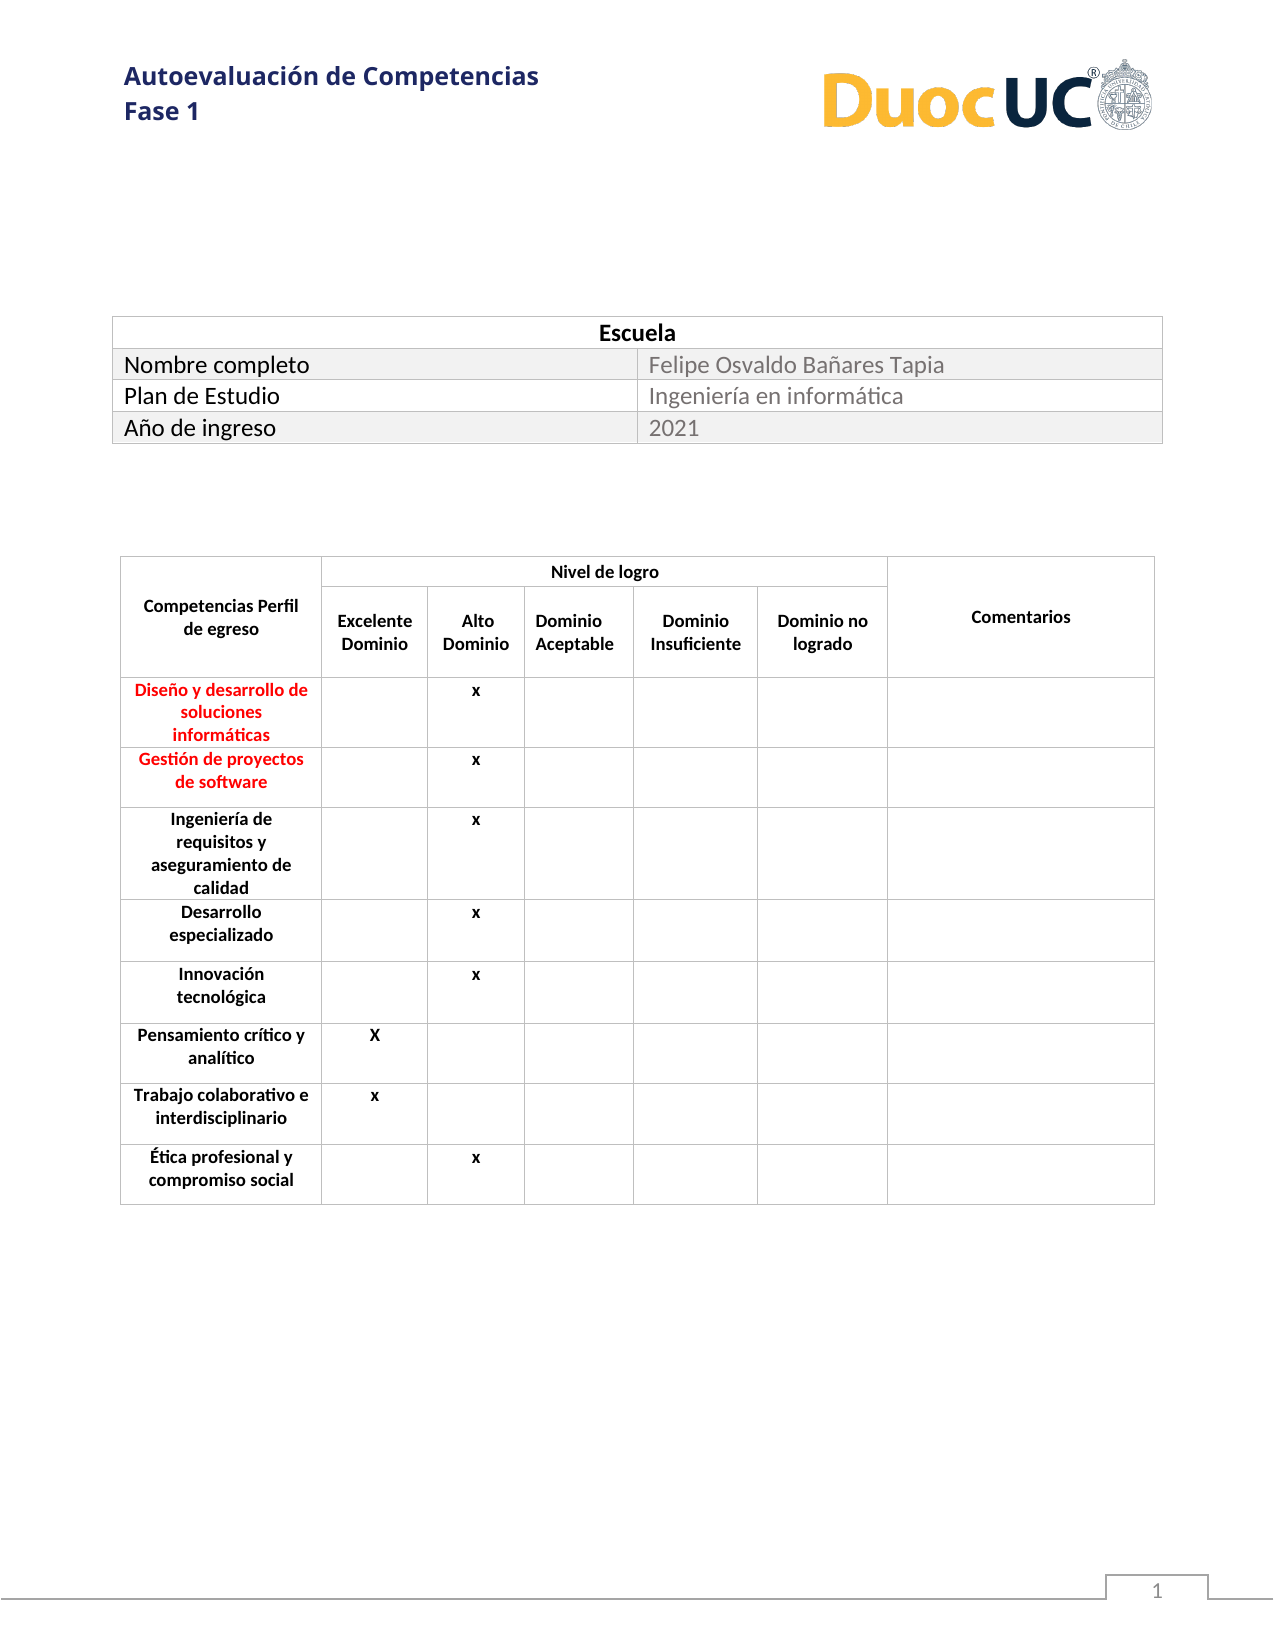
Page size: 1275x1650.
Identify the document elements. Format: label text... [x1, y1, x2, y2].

table_cell [525, 1145, 633, 1204]
table_cell Ingeniería en informática [638, 380, 1162, 411]
table_cell [888, 808, 1154, 899]
table_cell [888, 748, 1154, 807]
table_cell x [428, 748, 524, 807]
table_cell [634, 678, 757, 747]
table_header Escuela [113, 317, 1162, 348]
table_cell [322, 808, 427, 899]
table_cell [525, 808, 633, 899]
table_cell Ingeniería de requisitos y aseguramiento de calidad [121, 808, 321, 899]
table_cell [525, 1024, 633, 1082]
table_cell [758, 748, 887, 807]
table_cell Dominio no logrado [758, 587, 887, 677]
table_cell [758, 900, 887, 961]
table_cell Nombre completo [113, 349, 637, 379]
table_cell 2021 [638, 412, 1162, 442]
table_cell [634, 1145, 757, 1204]
table_cell [322, 1145, 427, 1204]
table_cell [888, 1145, 1154, 1204]
table_cell [634, 748, 757, 807]
table_cell [758, 1145, 887, 1204]
table_cell [758, 678, 887, 747]
table_cell [634, 1024, 757, 1082]
table_cell [888, 900, 1154, 961]
table_cell [634, 1084, 757, 1144]
table_cell [758, 962, 887, 1022]
table_cell [322, 900, 427, 961]
table_cell Año de ingreso [113, 412, 637, 442]
table_cell x [428, 962, 524, 1022]
table_cell [888, 1084, 1154, 1144]
table_cell [634, 900, 757, 961]
table_cell [322, 678, 427, 747]
table_cell Plan de Estudio [113, 380, 637, 411]
table_cell [525, 962, 633, 1022]
table_cell [888, 962, 1154, 1022]
table_cell x [428, 808, 524, 899]
picture [824, 59, 1152, 130]
table_cell [888, 678, 1154, 747]
table_cell Pensamiento crítico y analítico [121, 1024, 321, 1082]
table_cell Desarrollo especializado [121, 900, 321, 961]
table_cell [322, 748, 427, 807]
table_cell Gestión de proyectos de software [121, 748, 321, 807]
table_cell Innovación tecnológica [121, 962, 321, 1022]
table_cell x [428, 1145, 524, 1204]
table_cell [634, 808, 757, 899]
table_cell [758, 1084, 887, 1144]
table_cell X [322, 1024, 427, 1082]
table_cell [888, 1024, 1154, 1082]
table_cell x [322, 1084, 427, 1144]
table_cell [525, 900, 633, 961]
table_cell Ética profesional y compromiso social [121, 1145, 321, 1204]
table_cell Diseño y desarrollo de soluciones informáticas [121, 678, 321, 747]
table_cell x [428, 678, 524, 747]
table_header Nivel de logro [322, 557, 887, 586]
table_cell [758, 808, 887, 899]
table_cell [525, 678, 633, 747]
table_cell [428, 1084, 524, 1144]
table_cell [758, 1024, 887, 1082]
table_cell [428, 1024, 524, 1082]
table_cell Alto Dominio [428, 587, 524, 677]
table_cell Excelente Dominio [322, 587, 427, 677]
table_cell [525, 1084, 633, 1144]
table_cell Felipe Osvaldo Bañares Tapia [638, 349, 1162, 379]
table_cell [322, 962, 427, 1022]
table_cell [525, 748, 633, 807]
table_header Comentarios [888, 557, 1154, 677]
table_cell [634, 962, 757, 1022]
table_cell Dominio Insuficiente [634, 587, 757, 677]
table_cell x [428, 900, 524, 961]
table_cell Trabajo colaborativo e interdisciplinario [121, 1084, 321, 1144]
table_header Competencias Perfil de egreso [121, 557, 321, 677]
table_cell Dominio Aceptable [525, 587, 633, 677]
